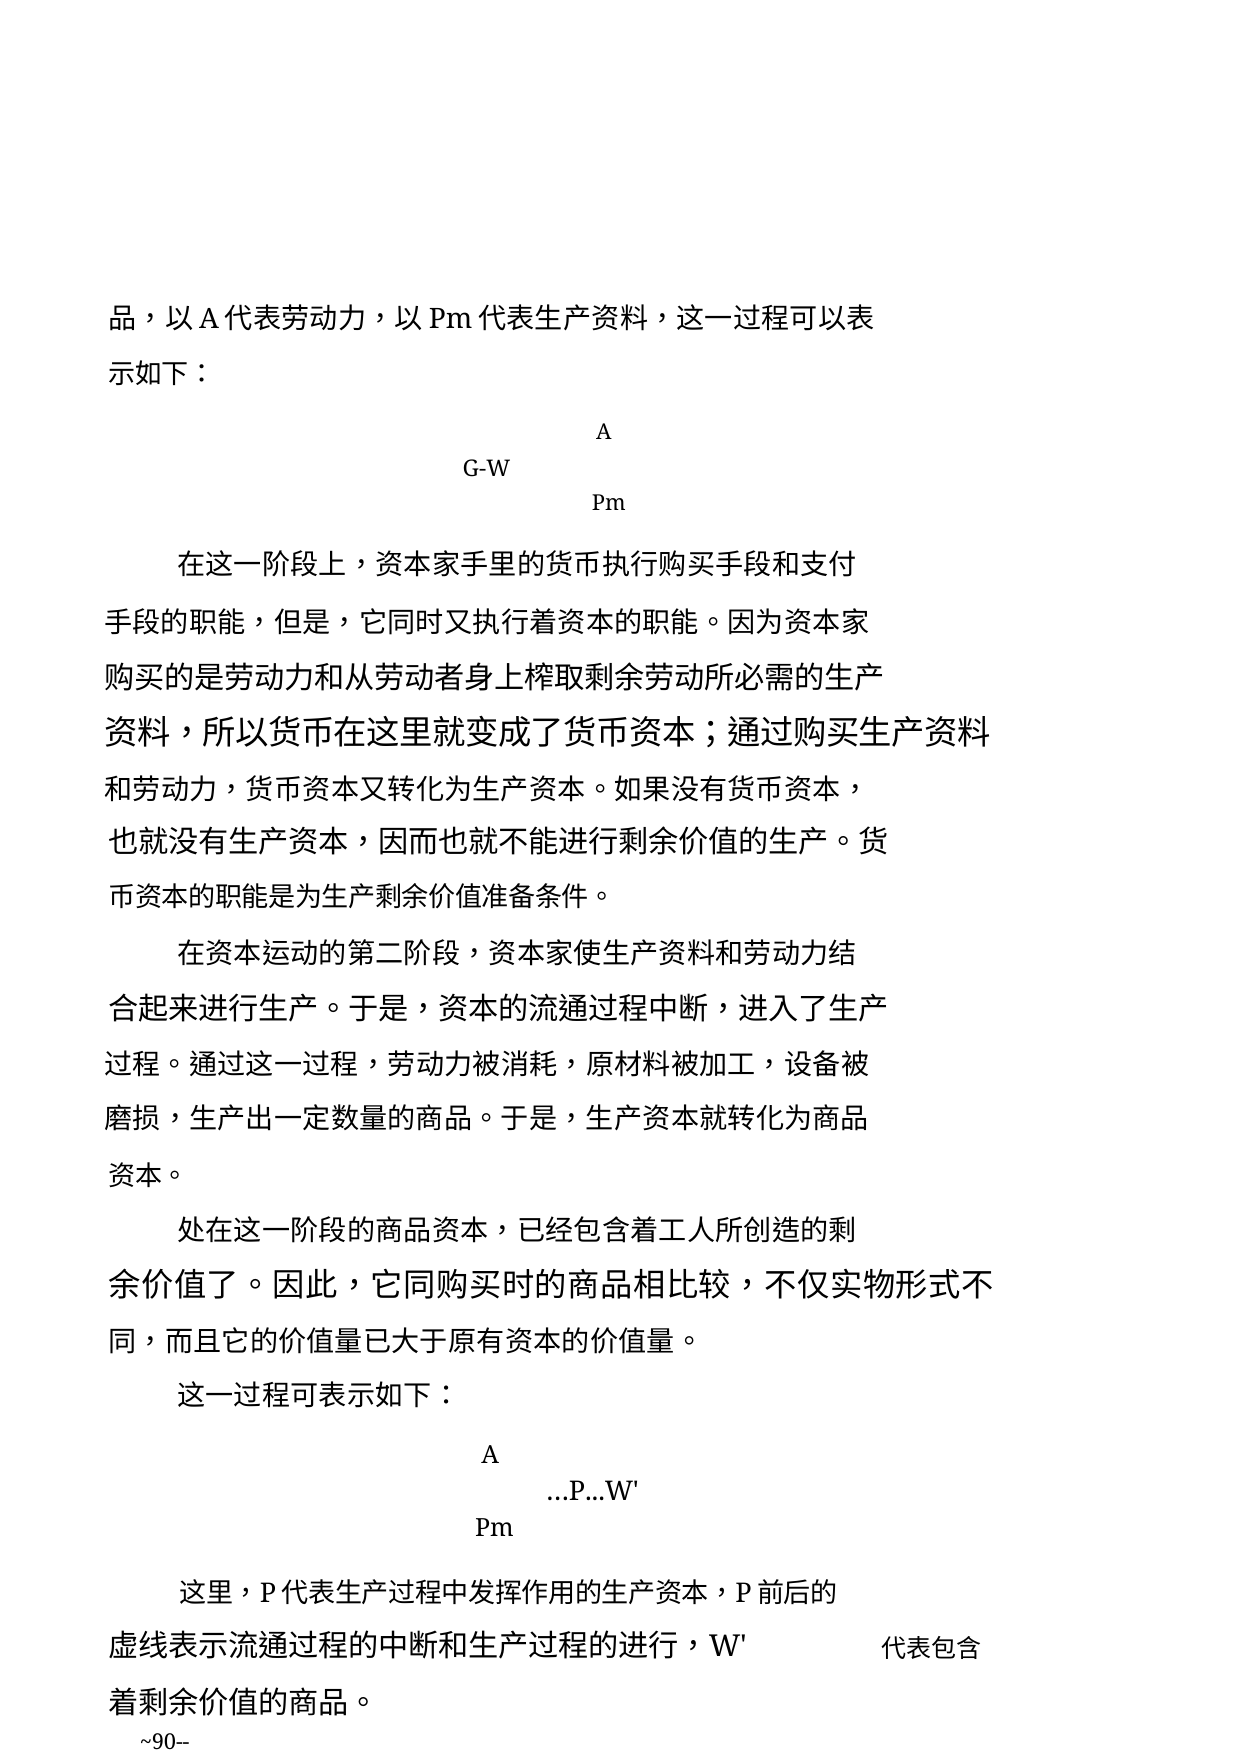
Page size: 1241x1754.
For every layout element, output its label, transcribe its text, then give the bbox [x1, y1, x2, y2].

text 品，以A代表劳动力，以Pm代表生产资料，这一过程可以表 [108, 306, 939, 334]
text Pm [592, 493, 646, 515]
text 币资本的职能是为生产剩余价值准备条件。 [108, 885, 1124, 912]
text 在这一阶段上，资本家手里的货币执行购买手段和支付 [177, 552, 959, 580]
text 合起来进行生产。于是，资本的流通过程中断，进入了生产 [108, 995, 1006, 1025]
text 这里，P代表生产过程中发挥作用的生产资本，P前后的 [179, 1581, 915, 1607]
text 和劳动力，货币资本又转化为生产资本。如果没有货币资本， [104, 777, 1124, 805]
text A [596, 422, 639, 444]
text 同，而且它的价值量已大于原有资本的价值量。 [108, 1329, 1126, 1357]
text ~90-- [139, 1732, 227, 1754]
text 过程。通过这一过程，劳动力被消耗，原材料被加工，设备被 [104, 1052, 1006, 1080]
text 这一过程可表示如下： [177, 1383, 1126, 1411]
text 购买的是劳动力和从劳动者身上榨取剩余劳动所必需的生产 [104, 664, 1124, 694]
text 处在这一阶段的商品资本，已经包含着工人所创造的剩 [177, 1218, 1126, 1247]
text …P...W' [546, 1479, 692, 1505]
text 余价值了。因此，它同购买时的商品相比较，不仅实物形式不 [108, 1270, 1126, 1303]
text 虚线表示流通过程的中断和生产过程的进行，W' [108, 1633, 835, 1663]
text 示如下： [108, 362, 939, 389]
text A [481, 1443, 531, 1468]
text 着剩余价值的商品。 [108, 1689, 835, 1719]
text Pm [475, 1516, 692, 1541]
text 手段的职能，但是，它同时又执行着资本的职能。因为资本家 [104, 610, 1124, 638]
text 也就没有生产资本，因而也就不能进行剩余价值的生产。货 [108, 829, 1124, 859]
text 磨损，生产出一定数量的商品。于是，生产资本就转化为商品 [104, 1106, 1006, 1134]
text 代表包含 [881, 1637, 1019, 1662]
text G-W [462, 458, 532, 481]
text 在资本运动的第二阶段，资本家使生产资料和劳动力结 [177, 941, 1006, 969]
text 资本。 [108, 1164, 1006, 1191]
text 资料，所以货币在这里就变成了货币资本；通过购买生产资料 [104, 718, 1124, 751]
